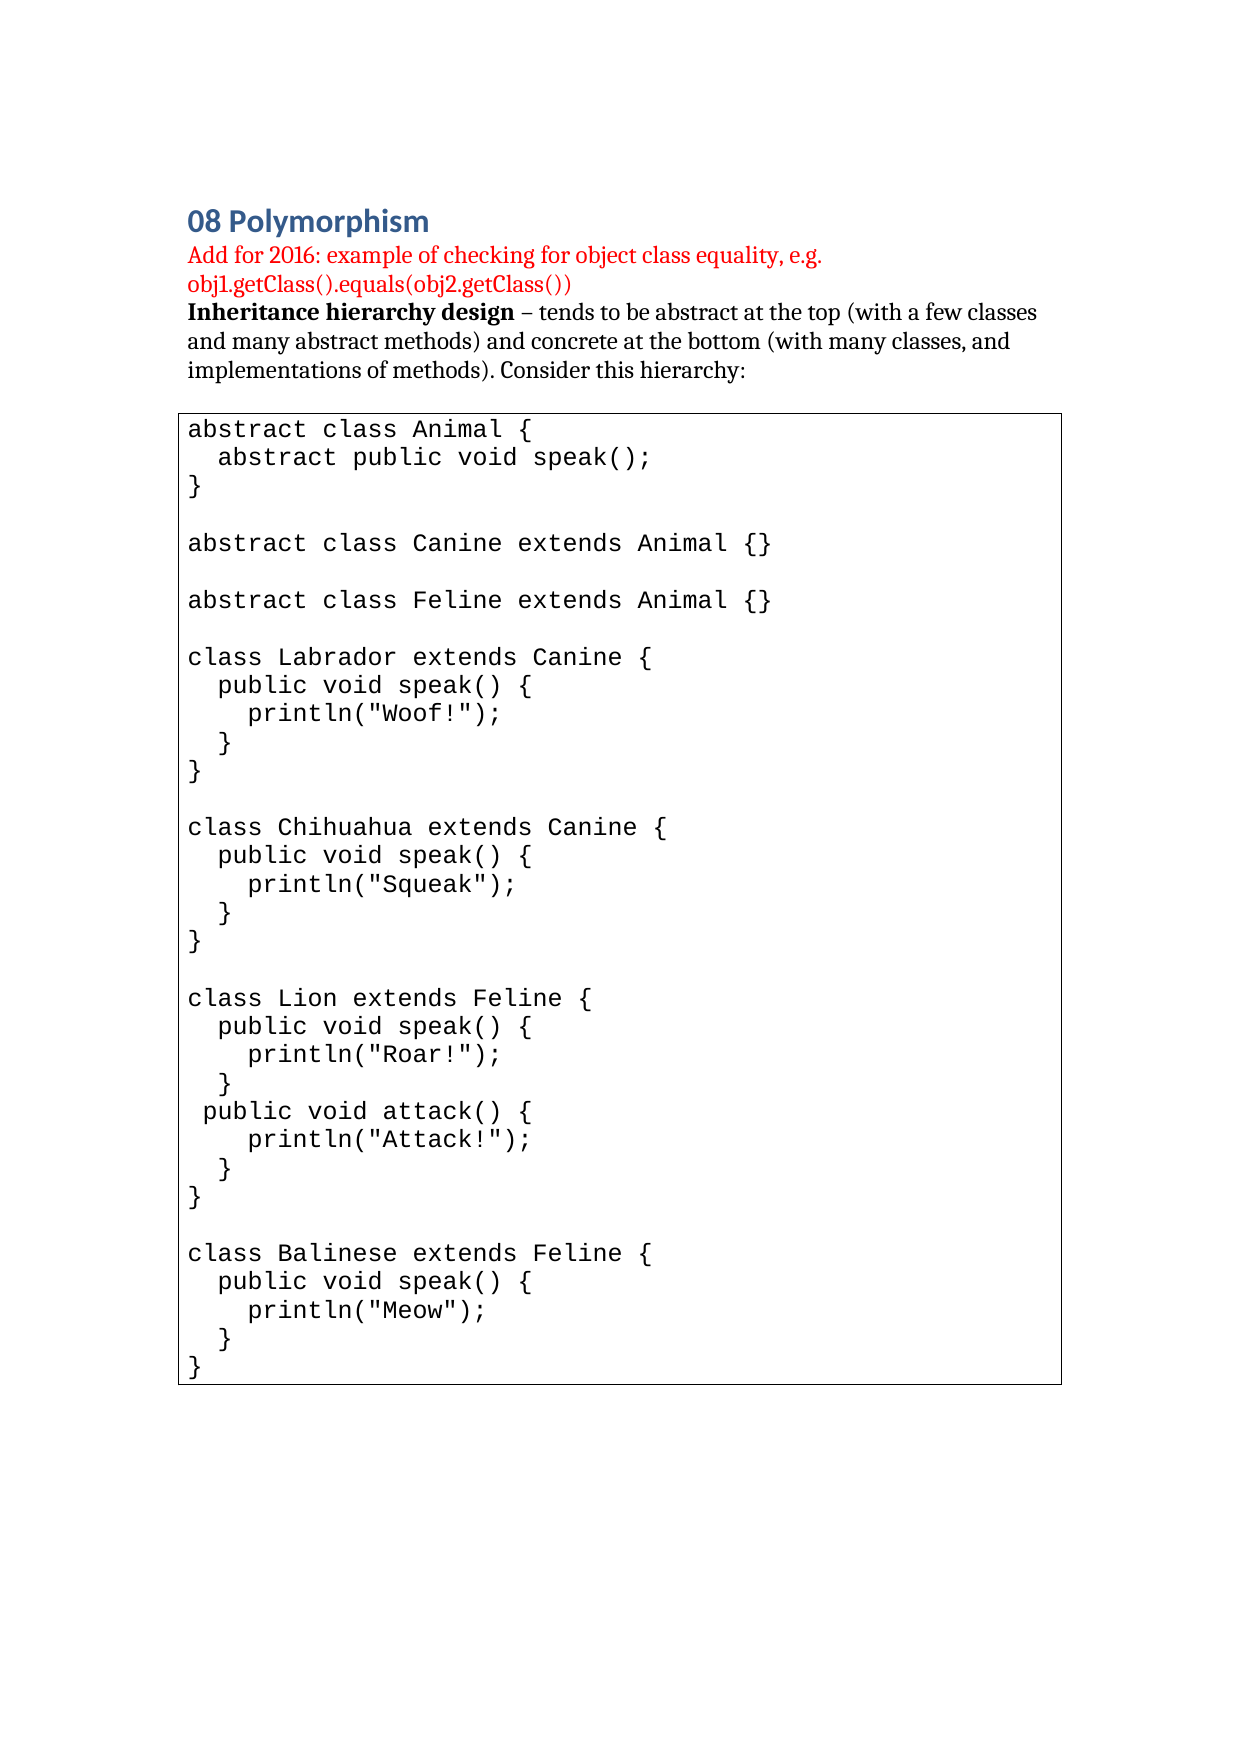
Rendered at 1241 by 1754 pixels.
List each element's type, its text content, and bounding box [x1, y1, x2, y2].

text } [179, 1351, 1061, 1384]
text println("Woof!"); [187, 701, 1053, 729]
text class Labrador extends Canine { [187, 644, 1053, 673]
text println("Attack!"); [187, 1127, 1053, 1155]
text public void speak() { [187, 1013, 1053, 1042]
text class Balinese extends Feline { [187, 1241, 1053, 1269]
text public void speak() { [187, 843, 1053, 871]
text } [187, 473, 1053, 501]
text } [187, 1070, 1053, 1098]
text } [187, 900, 1053, 928]
text public void speak() { [187, 673, 1053, 701]
text } [187, 1326, 1053, 1351]
text Add for 2016: example of checking for object class equality, e.g. obj1.getClass().equals(obj2.getClass()) [187, 241, 1053, 298]
subtitle 08 Polymorphism [187, 200, 1053, 241]
text println("Squeak"); [187, 871, 1053, 900]
text } [187, 928, 1053, 956]
text abstract class Animal { [179, 414, 1061, 445]
text class Chihuahua extends Canine { [187, 815, 1053, 843]
text abstract class Feline extends Animal {} [187, 587, 1053, 616]
text public void speak() { [187, 1269, 1053, 1297]
text } [187, 758, 1053, 786]
text } [187, 1183, 1053, 1212]
text class Lion extends Feline { [187, 985, 1053, 1013]
text } [187, 729, 1053, 758]
text } [187, 1155, 1053, 1183]
text abstract class Canine extends Animal {} [187, 530, 1053, 558]
text abstract public void speak(); [187, 445, 1053, 473]
text public void attack() { [187, 1098, 1053, 1127]
text Inheritance hierarchy design – tends to be abstract at the top (with a few classes and many abstract methods) and concrete at the bottom (with many classes, and implementations of methods). Consider this hierarchy: [187, 298, 1053, 384]
text println("Meow"); [187, 1297, 1053, 1326]
text println("Roar!"); [187, 1042, 1053, 1070]
